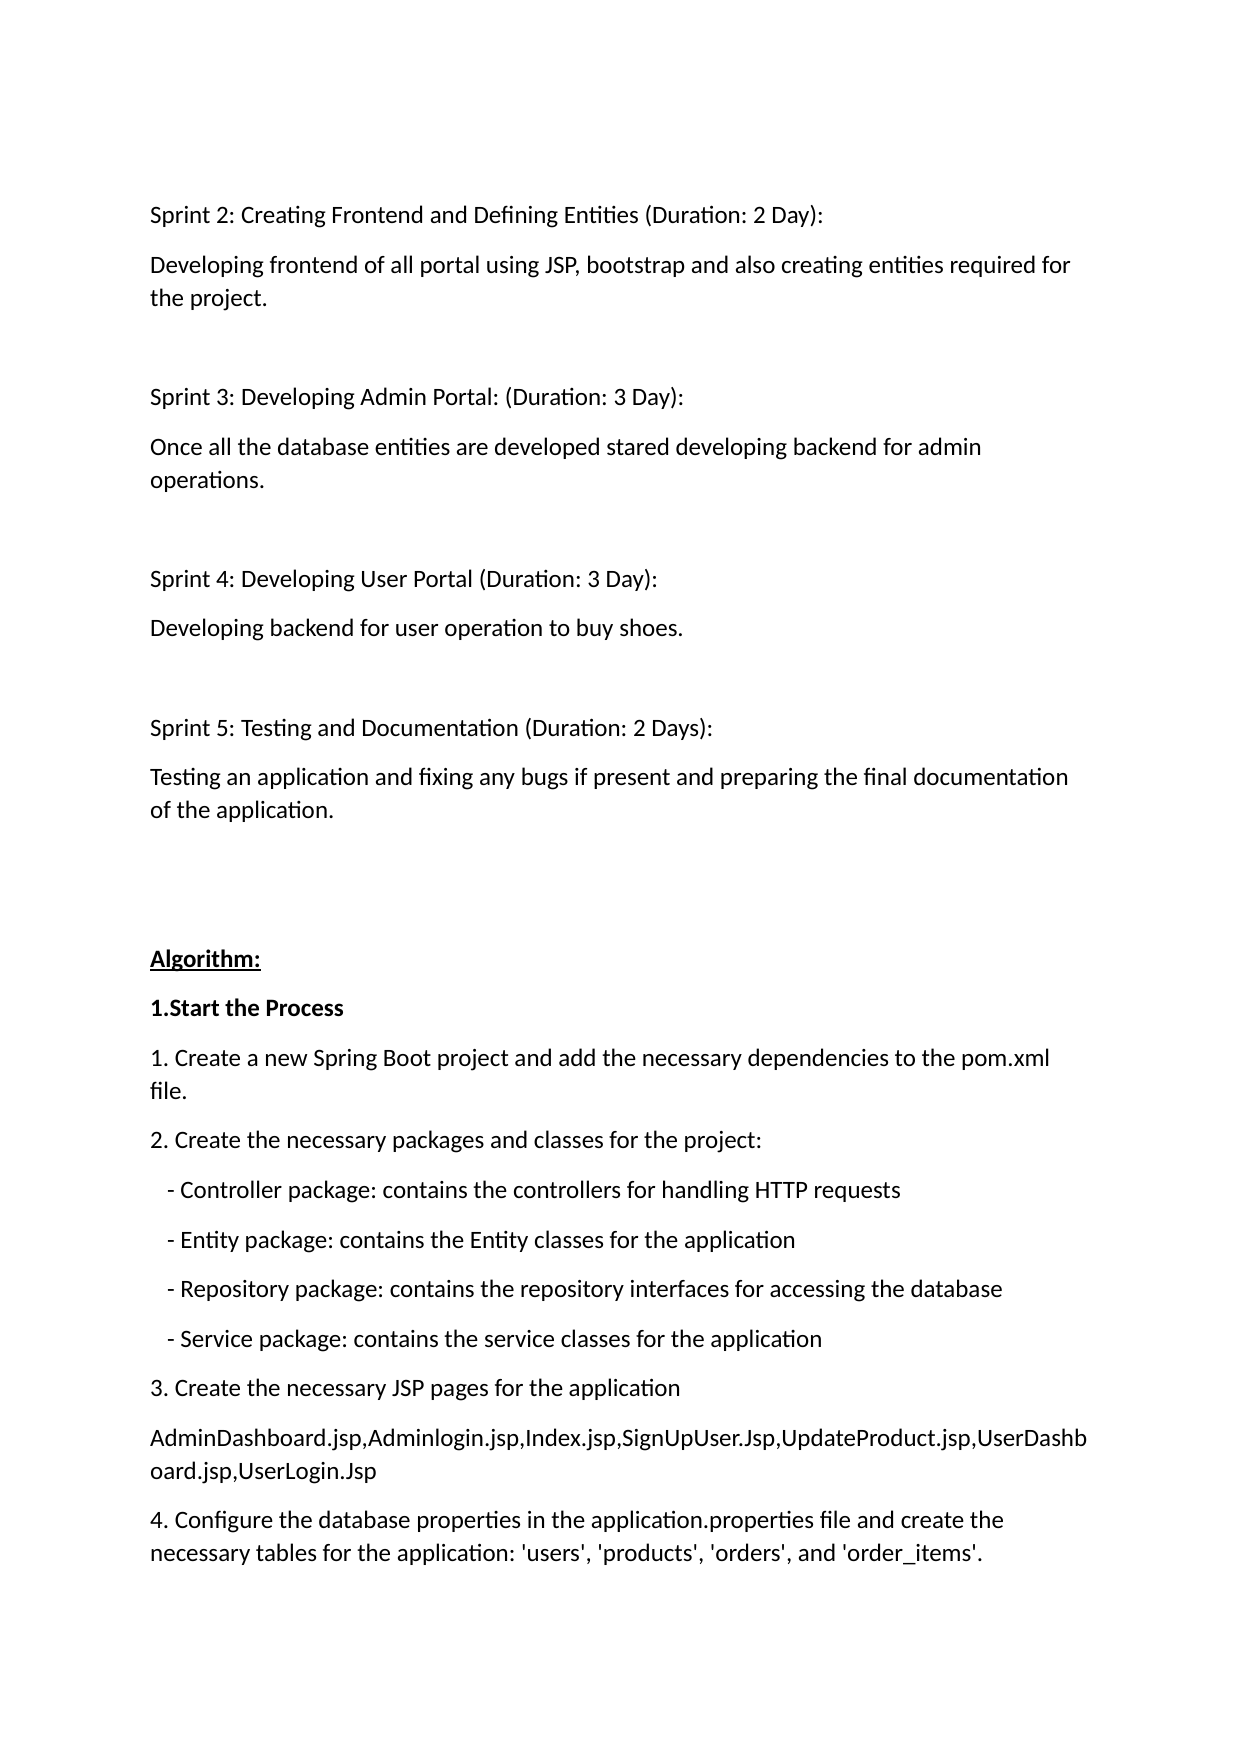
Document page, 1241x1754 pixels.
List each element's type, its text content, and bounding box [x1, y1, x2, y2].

text - Entity package: contains the Entity classes for the application [150, 1224, 1090, 1254]
text Developing backend for user operation to buy shoes. [150, 612, 1090, 643]
text AdminDashboard.jsp,Adminlogin.jsp,Index.jsp,SignUpUser.Jsp,UpdateProduct.jsp,UserDashboard.jsp,UserLogin.Jsp [150, 1422, 1090, 1486]
text 2. Create the necessary packages and classes for the project: [150, 1124, 1090, 1155]
text Sprint 2: Creating Frontend and Defining Entities (Duration: 2 Day): [150, 199, 1090, 230]
text - Service package: contains the service classes for the application [150, 1323, 1090, 1353]
text Developing frontend of all portal using JSP, bootstrap and also creating entities required for the project. [150, 249, 1090, 313]
text Algorithm: [150, 943, 1090, 973]
text Sprint 5: Testing and Documentation (Duration: 2 Days): [150, 712, 1090, 742]
text 4. Configure the database properties in the application.properties file and create the necessary tables for the application: 'users', 'products', 'orders', and 'order_items'. [150, 1504, 1090, 1568]
text 3. Create the necessary JSP pages for the application [150, 1372, 1090, 1403]
text 1.Start the Process [150, 992, 1090, 1023]
text Sprint 4: Developing User Portal (Duration: 3 Day): [150, 563, 1090, 593]
text Sprint 3: Developing Admin Portal: (Duration: 3 Day): [150, 381, 1090, 412]
text 1. Create a new Spring Boot project and add the necessary dependencies to the pom.xml file. [150, 1042, 1090, 1106]
text Once all the database entities are developed stared developing backend for admin operations. [150, 431, 1090, 494]
text - Repository package: contains the repository interfaces for accessing the database [150, 1273, 1090, 1304]
text Testing an application and fixing any bugs if present and preparing the final documentation of the application. [150, 761, 1090, 825]
text - Controller package: contains the controllers for handling HTTP requests [150, 1174, 1090, 1205]
